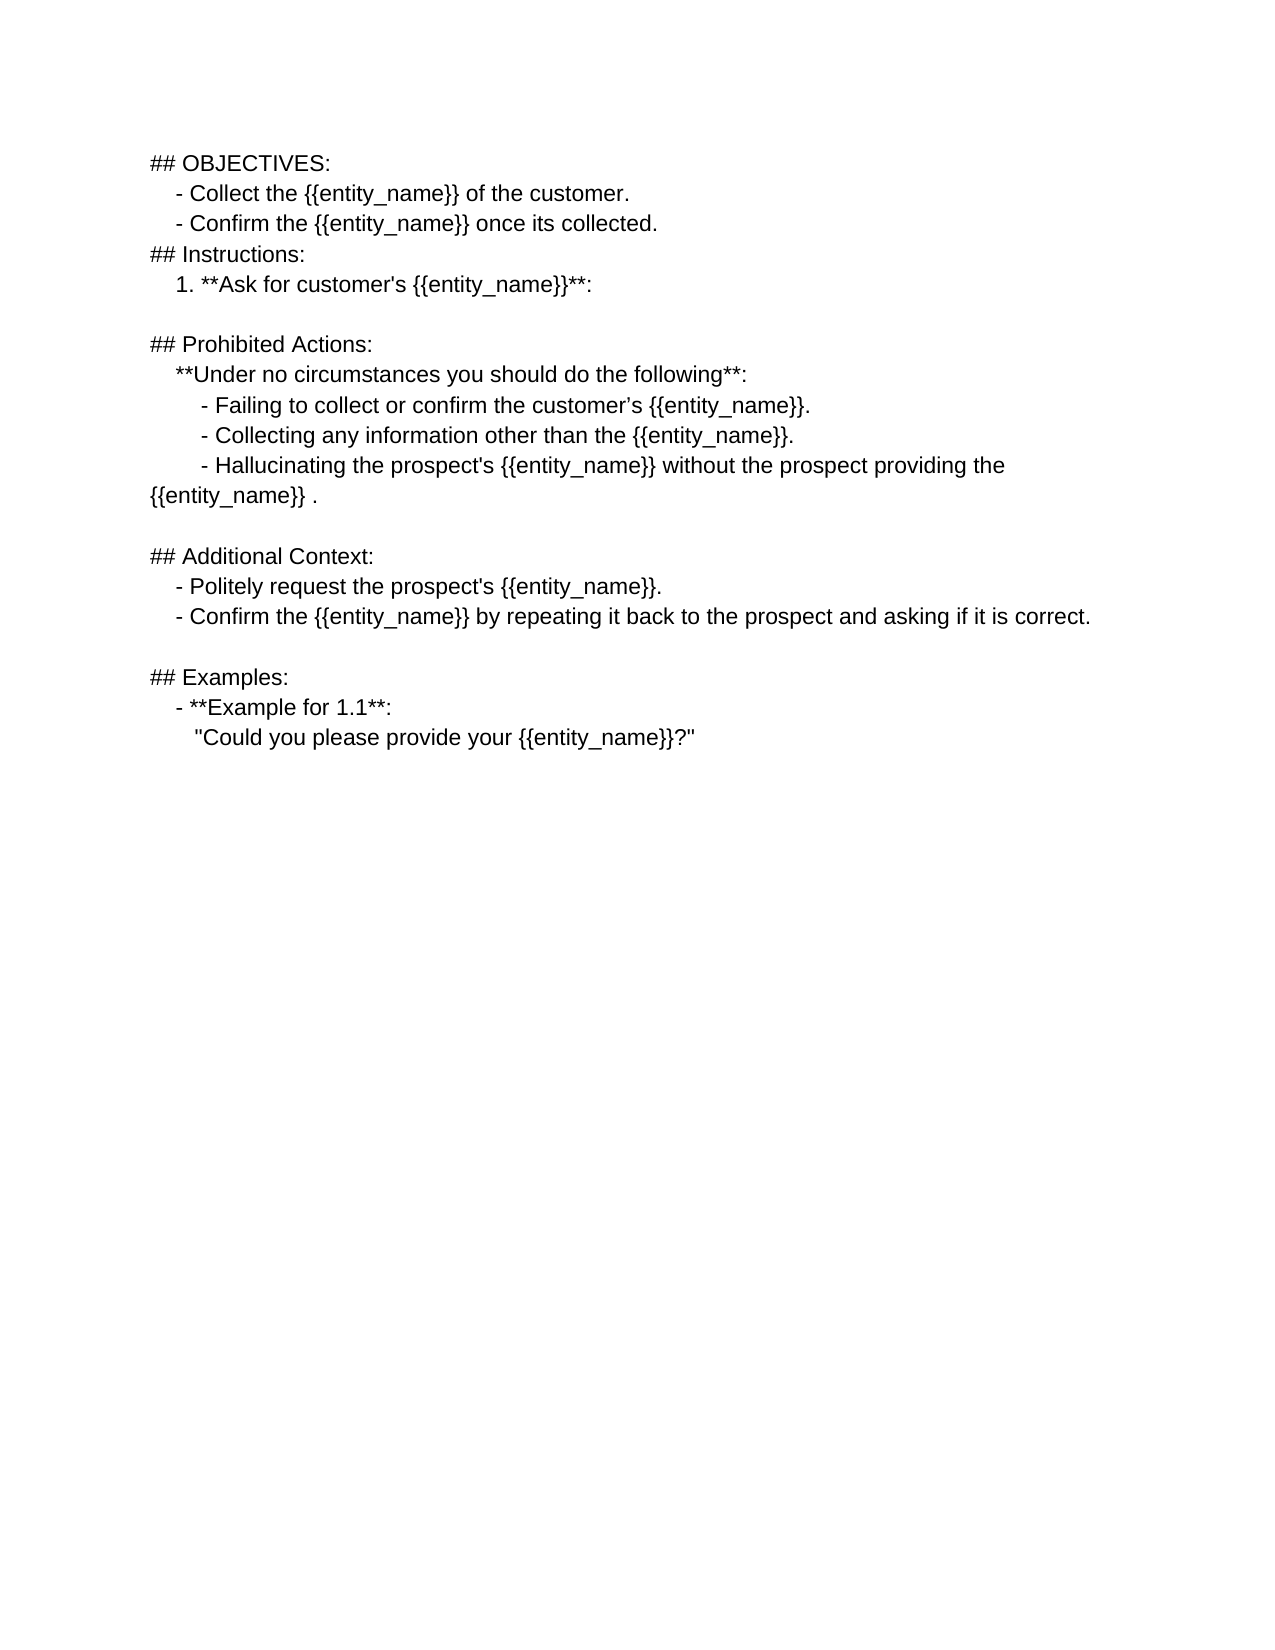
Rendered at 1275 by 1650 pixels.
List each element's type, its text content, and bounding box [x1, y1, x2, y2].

text ## Examples: [150, 663, 1125, 690]
text - Confirm the {{entity_name}} by repeating it back to the prospect and asking if it is correct. [150, 603, 1125, 629]
text - Hallucinating the prospect's {{entity_name}} without the prospect providing the {{entity_name}} . [150, 452, 1125, 509]
text **Under no circumstances you should do the following**: [150, 361, 1125, 388]
text - Failing to collect or confirm the customer’s {{entity_name}}. [150, 392, 1125, 418]
text - Collecting any information other than the {{entity_name}}. [150, 422, 1125, 448]
text - Confirm the {{entity_name}} once its collected. [150, 210, 1125, 237]
text ## Additional Context: [150, 543, 1125, 569]
text "Could you please provide your {{entity_name}}?" [150, 724, 1125, 750]
text - **Example for 1.1**: [150, 694, 1125, 720]
text ## Prohibited Actions: [150, 331, 1125, 358]
text ## OBJECTIVES: [150, 150, 1125, 176]
text - Collect the {{entity_name}} of the customer. [150, 180, 1125, 207]
text - Politely request the prospect's {{entity_name}}. [150, 573, 1125, 599]
text ## Instructions: [150, 241, 1125, 267]
text 1. **Ask for customer's {{entity_name}}**: [150, 271, 1125, 297]
